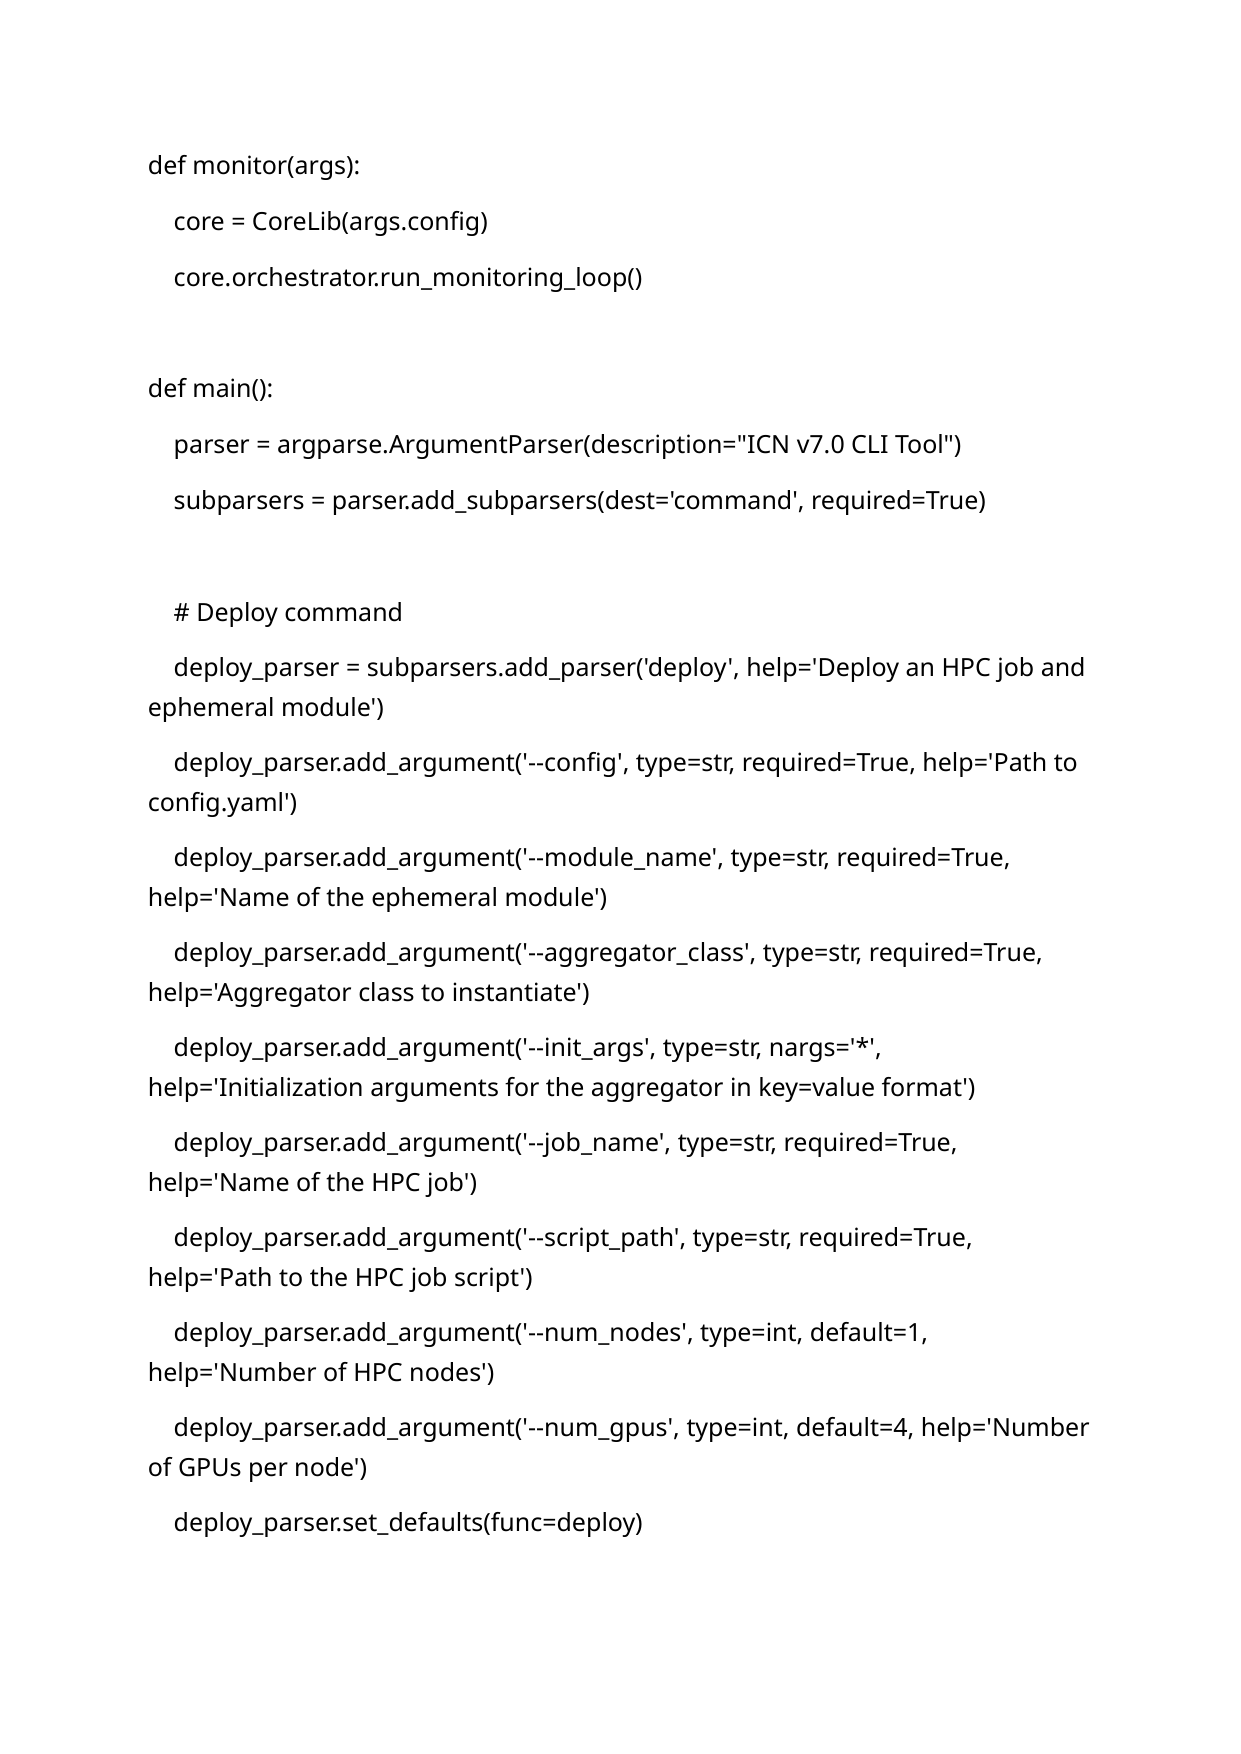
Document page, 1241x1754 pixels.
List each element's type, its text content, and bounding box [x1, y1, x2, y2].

text deploy_parser.add_argument('--job_name', type=str, required=True, help='Name of the HPC job') [148, 1125, 1093, 1198]
text deploy_parser.add_argument('--init_args', type=str, nargs='*', help='Initialization arguments for the aggregator in key=value format') [148, 1030, 1093, 1103]
text deploy_parser.add_argument('--module_name', type=str, required=True, help='Name of the ephemeral module') [148, 840, 1093, 913]
text deploy_parser.add_argument('--num_nodes', type=int, default=1, help='Number of HPC nodes') [148, 1315, 1093, 1388]
text core.orchestrator.run_monitoring_loop() [148, 259, 1093, 293]
text def monitor(args): [148, 148, 1093, 182]
text subparsers = parser.add_subparsers(dest='command', required=True) [148, 483, 1093, 517]
text # Deploy command [148, 594, 1093, 628]
text deploy_parser.add_argument('--num_gpus', type=int, default=4, help='Number of GPUs per node') [148, 1410, 1093, 1483]
text deploy_parser.set_defaults(func=deploy) [148, 1505, 1093, 1539]
text deploy_parser.add_argument('--config', type=str, required=True, help='Path to config.yaml') [148, 745, 1093, 818]
text deploy_parser.add_argument('--aggregator_class', type=str, required=True, help='Aggregator class to instantiate') [148, 935, 1093, 1008]
text parser = argparse.ArgumentParser(description="ICN v7.0 CLI Tool") [148, 427, 1093, 461]
text core = CoreLib(args.config) [148, 203, 1093, 237]
text deploy_parser = subparsers.add_parser('deploy', help='Deploy an HPC job and ephemeral module') [148, 650, 1093, 723]
text def main(): [148, 371, 1093, 405]
text deploy_parser.add_argument('--script_path', type=str, required=True, help='Path to the HPC job script') [148, 1220, 1093, 1293]
